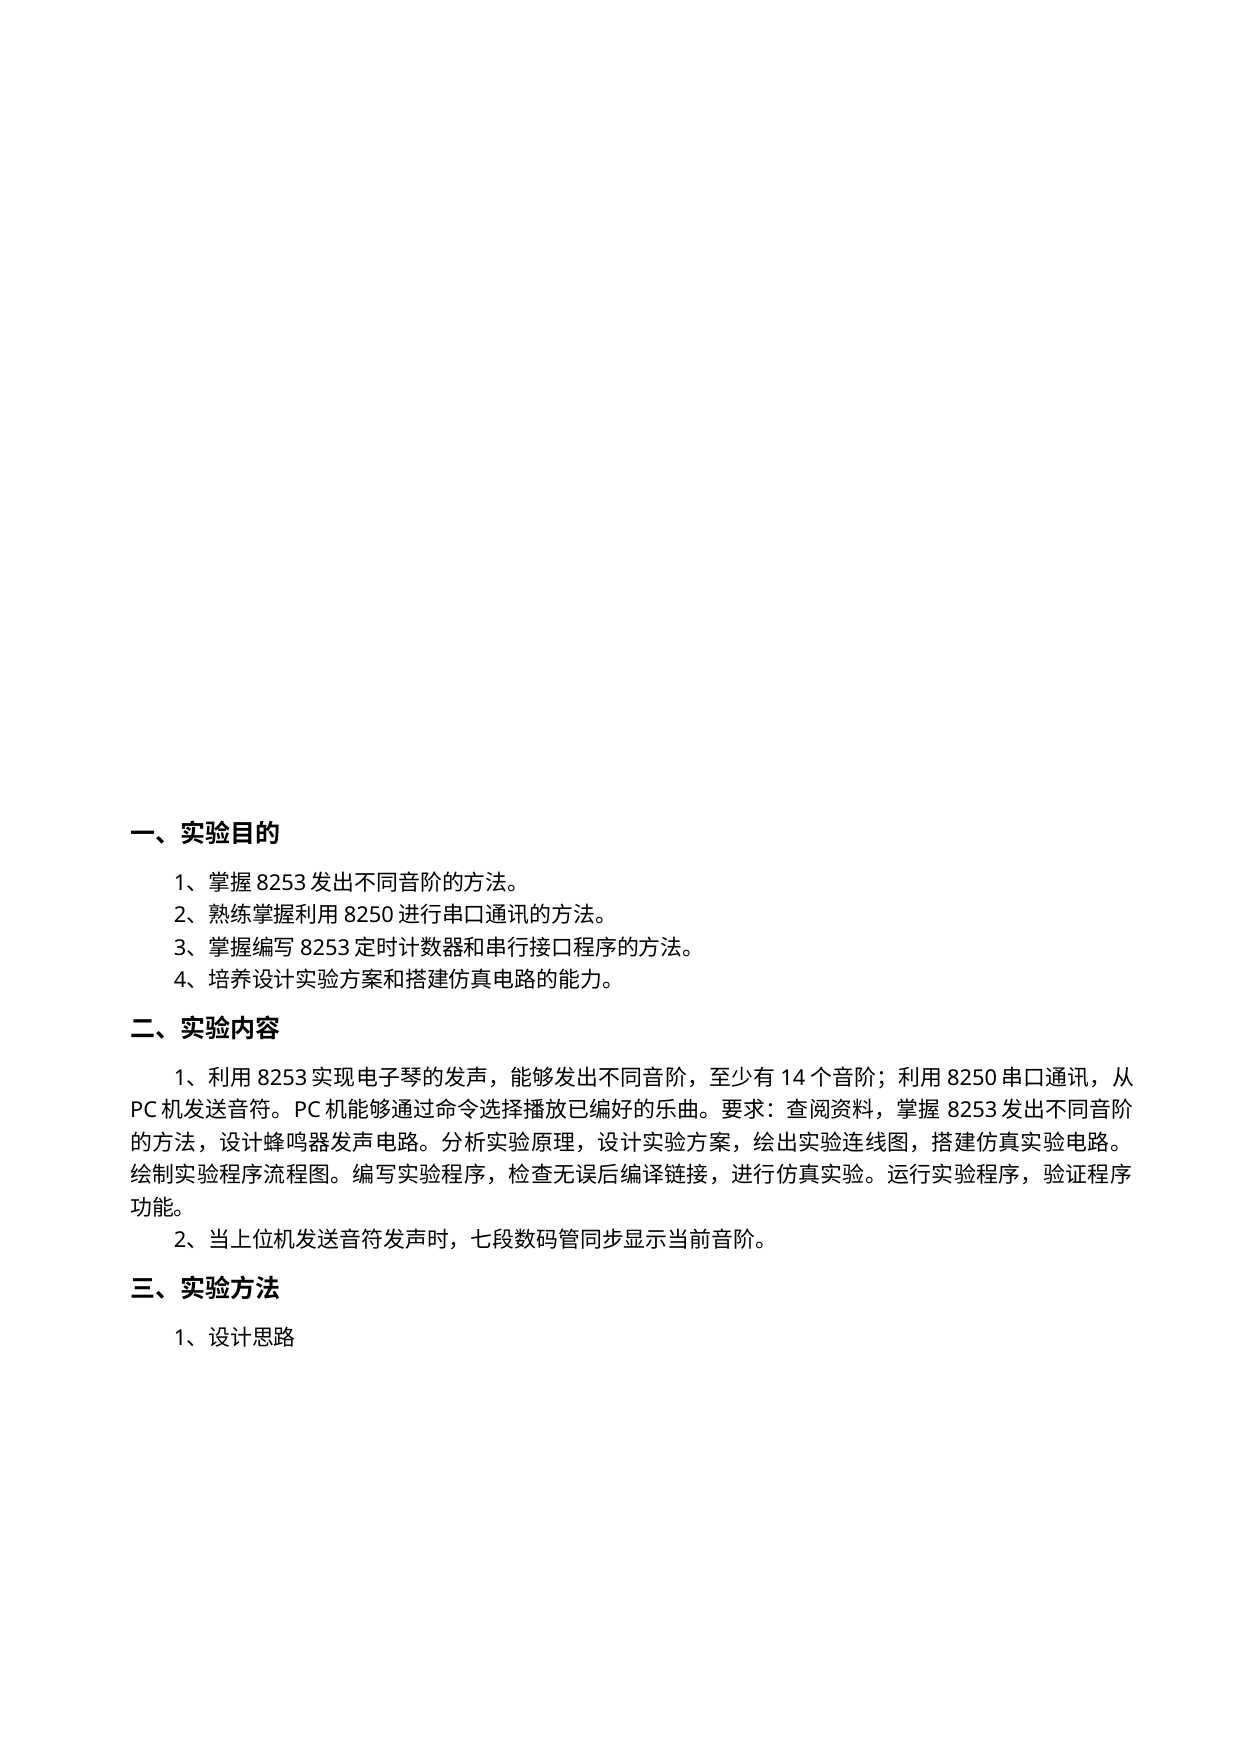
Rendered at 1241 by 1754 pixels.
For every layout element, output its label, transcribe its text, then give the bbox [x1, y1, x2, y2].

text 1、利用8253实现电子琴的发声，能够发出不同音阶，至少有14个音阶；利用8250串口通讯，从PC机发送音符。PC机能够通过命令选择播放已编好的乐曲。要求：查阅资料，掌握8253发出不同音阶的方法，设计蜂鸣器发声电路。分析实验原理，设计实验方案，绘出实验连线图，搭建仿真实验电路。绘制实验程序流程图。编写实验程序，检查无误后编译链接，进行仿真实验。运行实验程序，验证程序功能。 [130, 1059, 1134, 1222]
text 3、掌握编写8253定时计数器和串行接口程序的方法。 [130, 929, 1134, 962]
text 三、实验方法 [130, 1254, 1134, 1319]
text 二、实验内容 [130, 994, 1134, 1059]
text 4、培养设计实验方案和搭建仿真电路的能力。 [130, 962, 1134, 994]
text 1、设计思路 [130, 1319, 1134, 1352]
text 一、实验目的 [130, 799, 1134, 864]
text 1、掌握8253发出不同音阶的方法。 [130, 864, 1134, 897]
text 2、熟练掌握利用8250进行串口通讯的方法。 [130, 897, 1134, 929]
text 2、当上位机发送音符发声时，七段数码管同步显示当前音阶。 [130, 1222, 1134, 1254]
